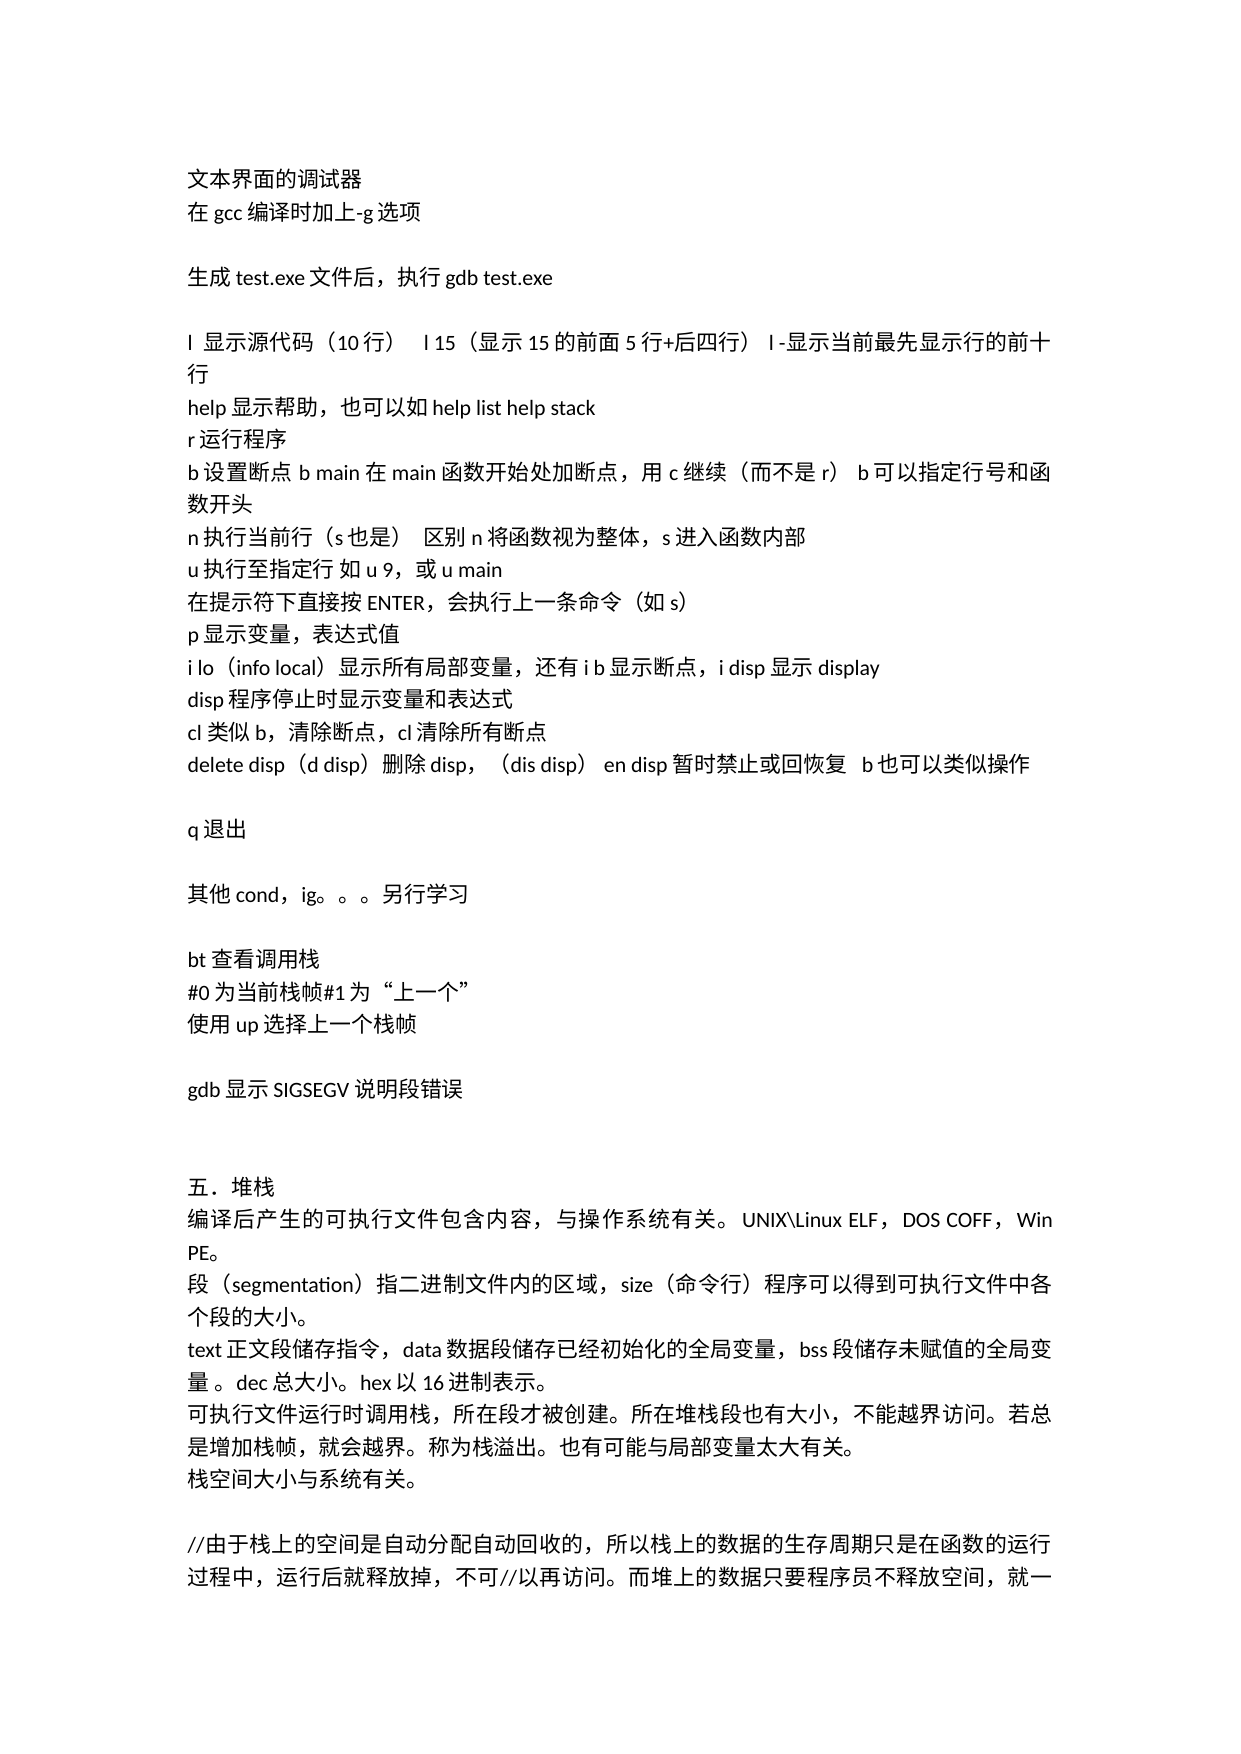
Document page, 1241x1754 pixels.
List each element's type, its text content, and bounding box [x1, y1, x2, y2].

list l 显示源代码（10行） l 15（显示15的前面5行+后四行） l -显示当前最先显示行的前十行 [187, 324, 1053, 389]
list 文本界面的调试器 [187, 162, 1053, 194]
list #0为当前栈帧#1为“上一个” [187, 974, 1053, 1007]
list b设置断点 b main在main函数开始处加断点，用c继续（而不是r） b可以指定行号和函数开头 [187, 454, 1053, 519]
list cl 类似b，清除断点，cl清除所有断点 [187, 714, 1053, 747]
list 段（segmentation）指二进制文件内的区域，size（命令行）程序可以得到可执行文件中各个段的大小。 [187, 1267, 1053, 1332]
list p显示变量，表达式值 [187, 617, 1053, 649]
list help显示帮助，也可以如help list help stack [187, 389, 1053, 422]
list q退出 [187, 812, 1053, 844]
list 堆栈 [187, 1169, 1053, 1202]
list disp程序停止时显示变量和表达式 [187, 682, 1053, 714]
list text正文段储存指令，data数据段储存已经初始化的全局变量，bss段储存未赋值的全局变量 。dec总大小。hex以16进制表示。 [187, 1332, 1053, 1397]
list 使用up 选择上一个栈帧 [187, 1007, 1053, 1039]
list 栈空间大小与系统有关。 [187, 1462, 1053, 1494]
list r运行程序 [187, 422, 1053, 454]
list i lo（info local）显示所有局部变量，还有 i b显示断点，i disp显示display [187, 649, 1053, 682]
list 编译后产生的可执行文件包含内容，与操作系统有关。UNIX\Linux ELF，DOS COFF，Win PE。 [187, 1202, 1053, 1267]
list 在gcc编译时加上-g选项 [187, 194, 1053, 227]
list //由于栈上的空间是自动分配自动回收的，所以栈上的数据的生存周期只是在函数的运行过程中，运行后就释放掉，不可//以再访问。而堆上的数据只要程序员不释放空间，就一直可以访问到，不过缺点是一旦忘记释放会造成内存泄露。 [187, 1527, 1053, 1592]
list 在提示符下直接按ENTER，会执行上一条命令（如s） [187, 584, 1053, 617]
list delete disp（d disp）删除disp，（dis disp） en disp暂时禁止或回恢复 b也可以类似操作 [187, 747, 1053, 779]
list u执行至指定行 如u 9，或u main [187, 552, 1053, 584]
list 生成test.exe文件后，执行gdb test.exe [187, 259, 1053, 292]
list 其他cond，ig。。。另行学习 [187, 877, 1053, 909]
list 可执行文件运行时调用栈，所在段才被创建。所在堆栈段也有大小，不能越界访问。若总是增加栈帧，就会越界。称为栈溢出。也有可能与局部变量太大有关。 [187, 1397, 1053, 1462]
list gdb显示SIGSEGV 说明段错误 [187, 1072, 1053, 1104]
list bt 查看调用栈 [187, 942, 1053, 974]
list n执行当前行（s也是） 区别n将函数视为整体，s进入函数内部 [187, 519, 1053, 552]
